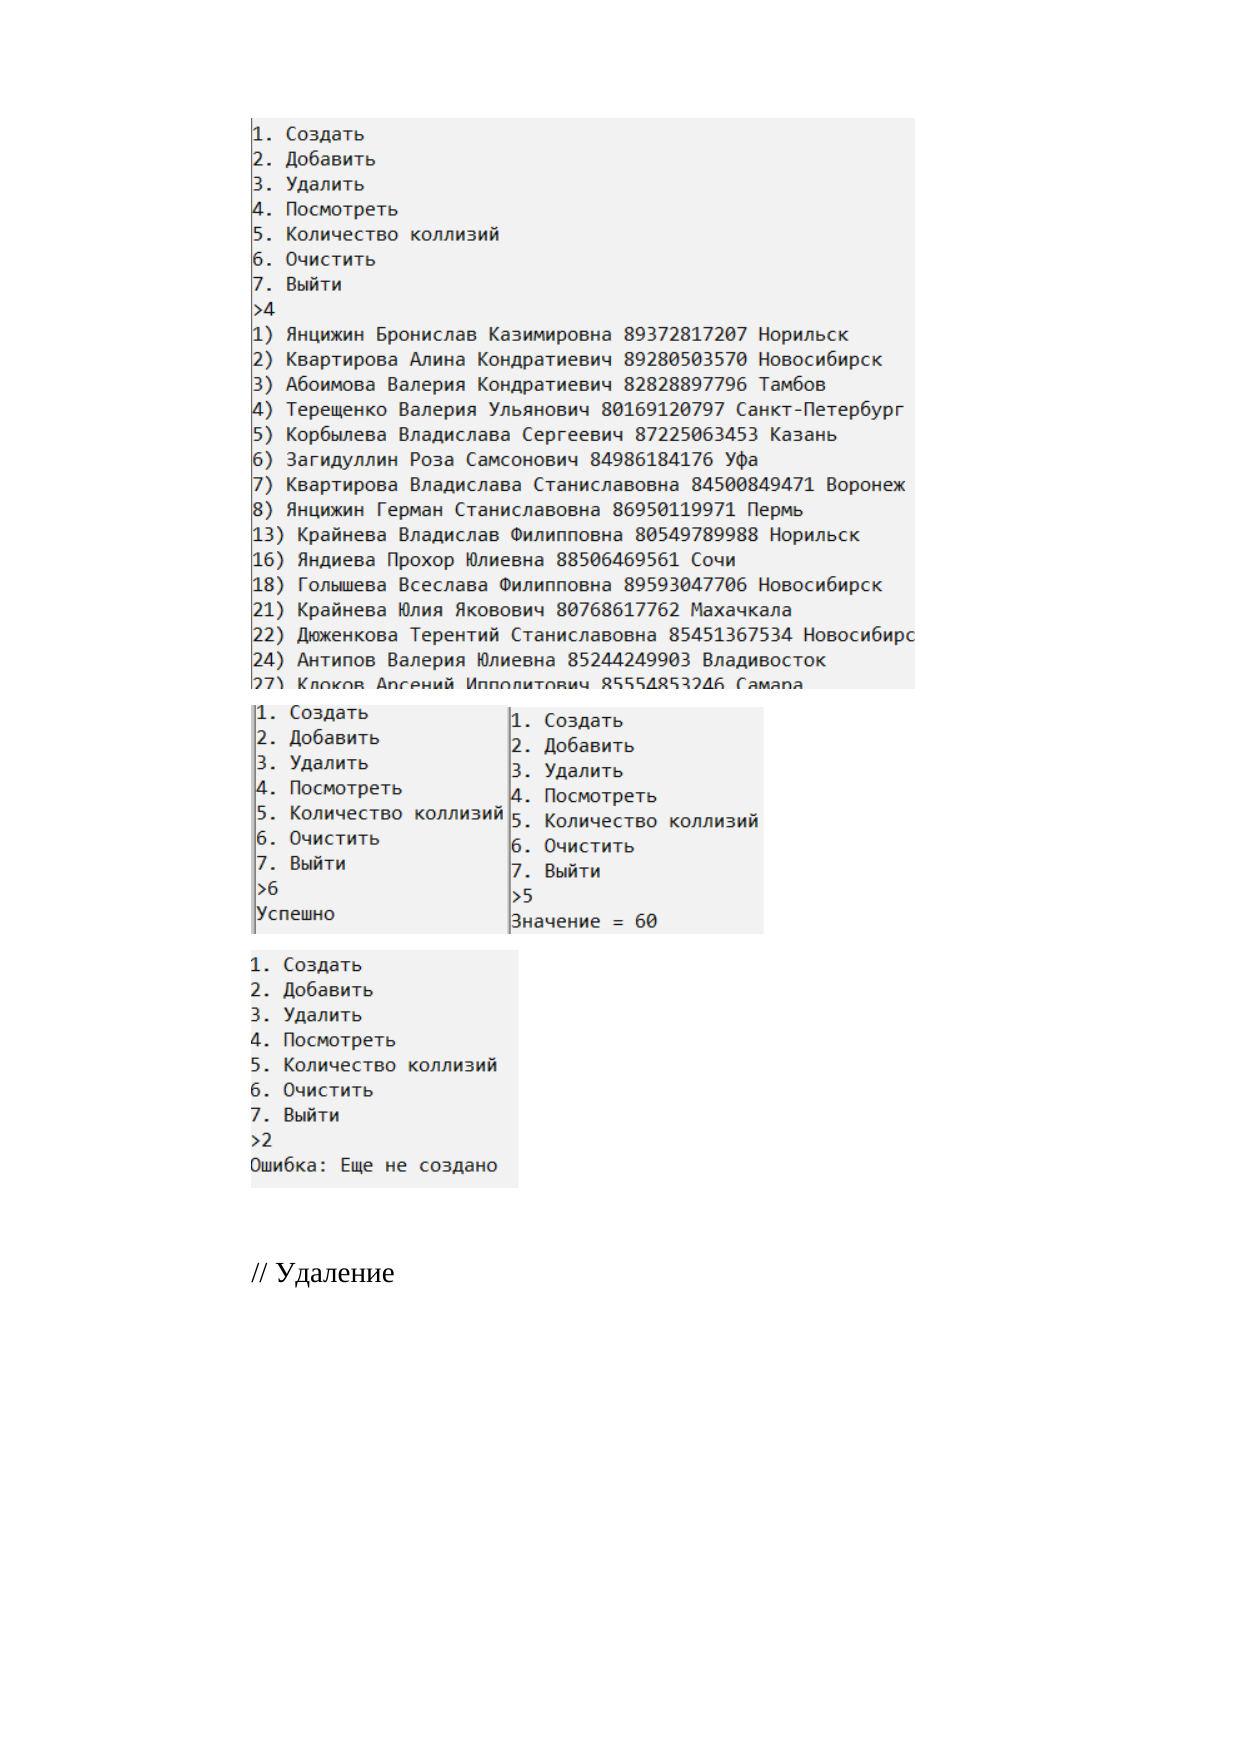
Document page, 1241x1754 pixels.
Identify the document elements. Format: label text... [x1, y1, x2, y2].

picture [251, 950, 519, 1188]
picture [251, 118, 915, 689]
picture [251, 705, 764, 934]
text // Удаление [177, 1255, 1152, 1289]
